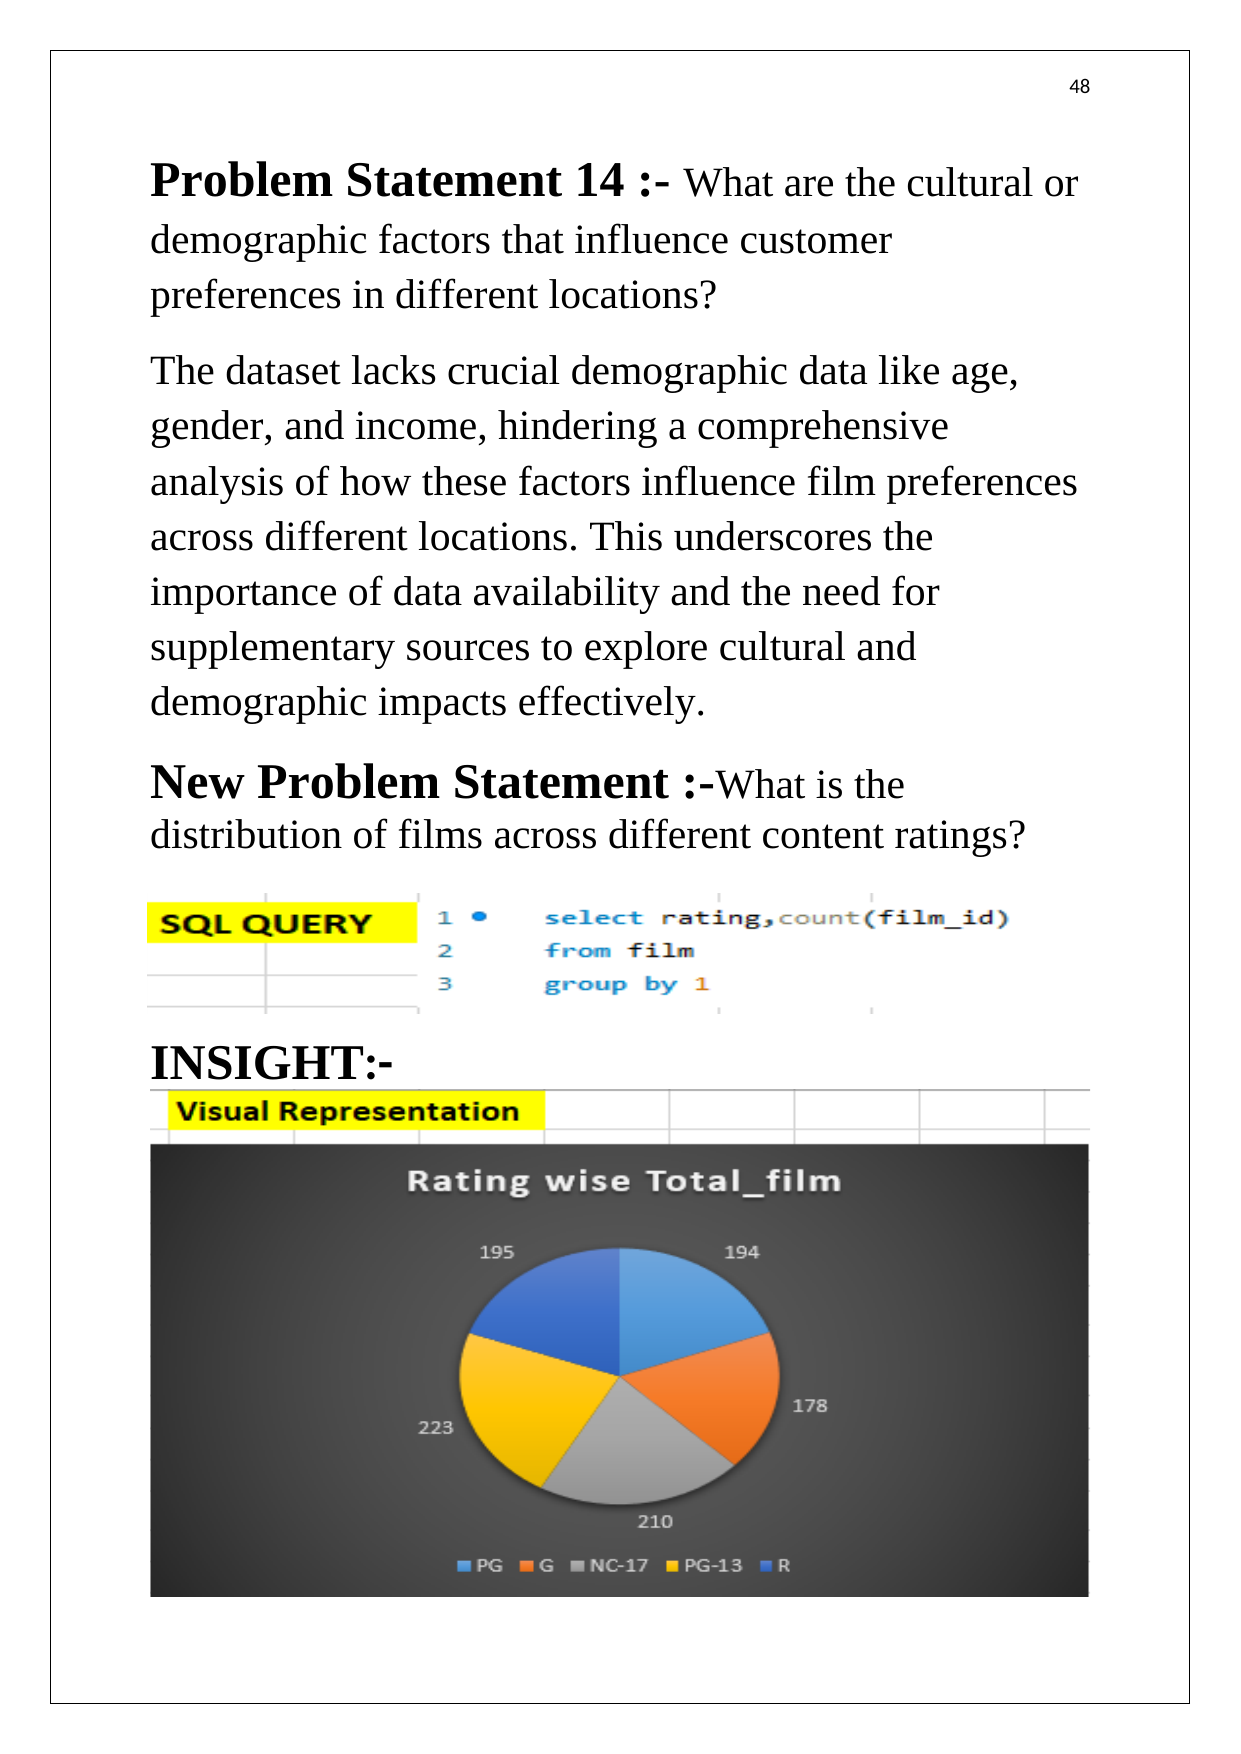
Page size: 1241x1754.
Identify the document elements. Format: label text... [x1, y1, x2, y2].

picture [150, 1089, 1091, 1597]
text Problem Statement 14 :- What are the cultural or demographic factors that influence customer preferences in different locations? [150, 150, 1090, 318]
picture [147, 893, 1019, 1014]
text The dataset lacks crucial demographic data like age, gender, and income, hindering a comprehensive analysis of how these factors influence film preferences across different locations. This underscores the importance of data availability and the need for supplementary sources to explore cultural and demographic impacts effectively. [150, 346, 1090, 724]
text INSIGHT:- [150, 1031, 1090, 1089]
text New Problem Statement :-What is the distribution of films across different content ratings? [150, 752, 1090, 858]
